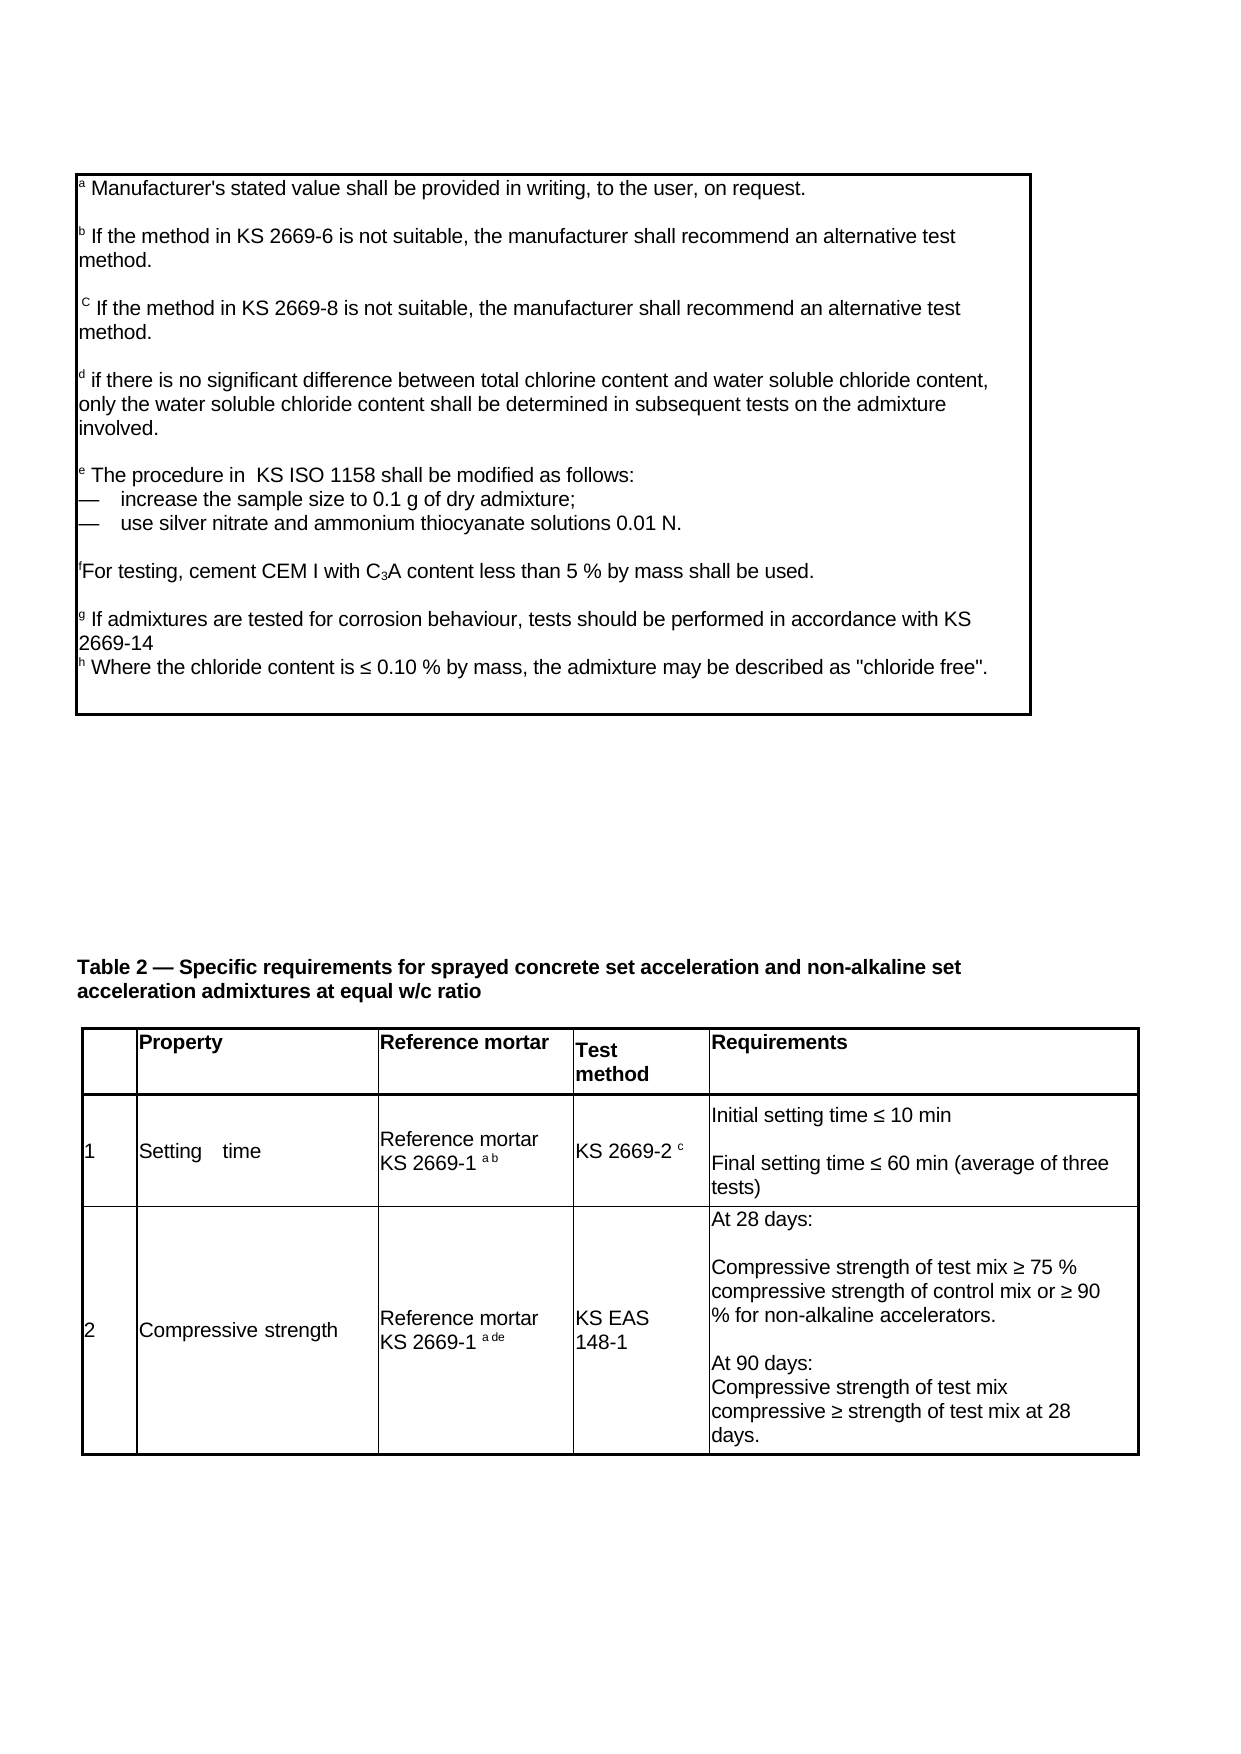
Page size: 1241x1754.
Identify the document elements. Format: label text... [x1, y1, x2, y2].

table_header Test method [574, 1030, 709, 1093]
table_cell Reference mortar KS 2669-1 a de [379, 1207, 573, 1453]
table_cell KS EAS 148-1 [574, 1207, 709, 1453]
table_cell Reference mortar KS 2669-1 a b [379, 1096, 573, 1206]
table_header Requirements [710, 1030, 1137, 1093]
table_header [84, 1030, 136, 1093]
table_cell 2 [84, 1207, 136, 1453]
table_cell At 28 days: Compressive strength of test mix ≥ 75 % compressive strength of control mix or ≥ 90 % for non-alkaline accelerators. At 90 days: Compressive strength of test mix compressive ≥ strength of test mix at 28 days. [710, 1207, 1137, 1453]
table_cell Setting time [138, 1096, 378, 1206]
table_cell Initial setting time ≤ 10 min Final setting time ≤ 60 min (average of three tests) [710, 1096, 1137, 1206]
table_cell Compressive strength [138, 1207, 378, 1453]
table_cell KS 2669-2 c [574, 1096, 709, 1206]
table_cell a Manufacturer's stated value shall be provided in writing, to the user, on request. b If the method in KS 2669-6 is not suitable, the manufacturer shall recommend an alternative test method. C If the method in KS 2669-8 is not suitable, the manufacturer shall recommend an alternative test method. d if there is no significant difference between total chlorine content and water soluble chloride content, only the water soluble chloride content shall be determined in subsequent tests on the admixture involved. e The procedure in KS ISO 1158 shall be modified as follows: — increase the sample size to 0.1 g of dry admixture; — use silver nitrate and ammonium thiocyanate solutions 0.01 N. fFor testing, cement CEM I with C3A content less than 5 % by mass shall be used. g If admixtures are tested for corrosion behaviour, tests should be performed in accordance with KS 2669-14 h Where the chloride content is ≤ 0.10 % by mass, the admixture may be described as "chloride free". [78, 176, 1029, 713]
table_header Property [138, 1030, 378, 1093]
text Table 2 — Specific requirements for sprayed concrete set acceleration and non-alkaline set acceleration admixtures at equal w/c ratio [77, 955, 1077, 1003]
table_header Reference mortar [379, 1030, 573, 1093]
table_cell 1 [84, 1096, 136, 1206]
